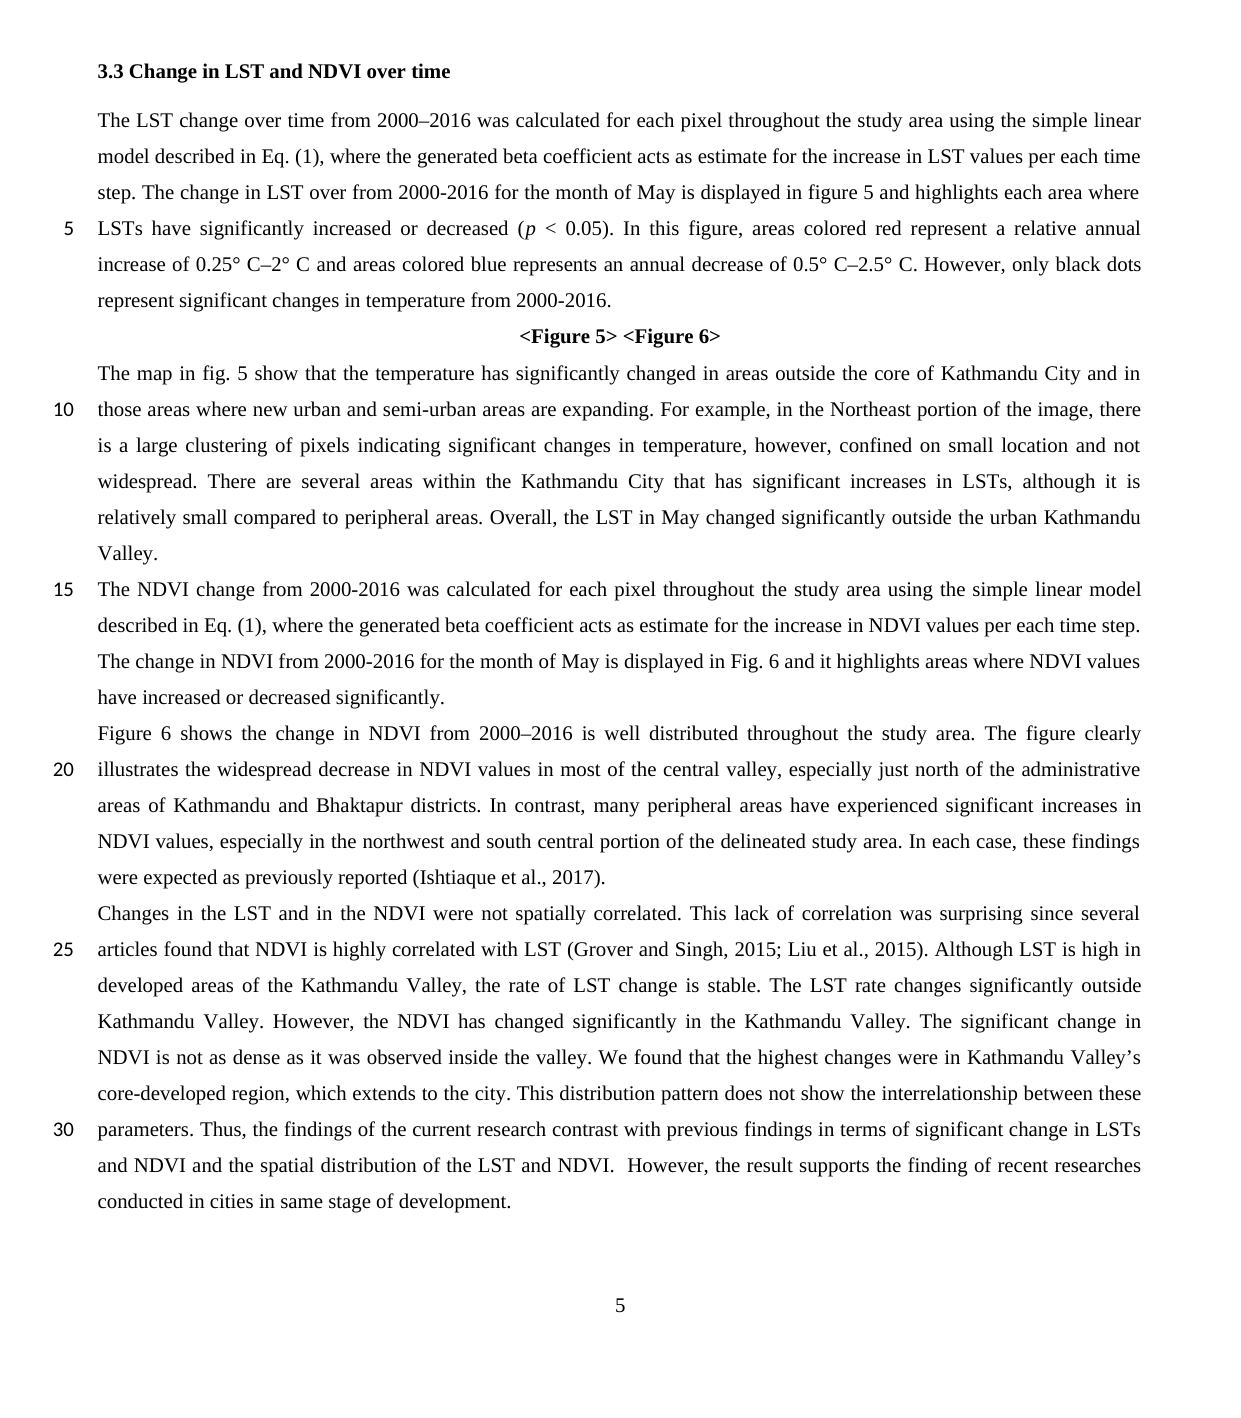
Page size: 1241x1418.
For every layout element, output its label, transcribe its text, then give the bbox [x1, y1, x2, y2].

text Figure 6 shows the change in NDVI from 2000–2016 is well distributed throughout the study area. The figure clearly illustrates the widespread decrease in NDVI values in most of the central valley, especially just north of the administrative areas of Kathmandu and Bhaktapur districts. In contrast, many peripheral areas have experienced significant increases in NDVI values, especially in the northwest and south central portion of the delineated study area. In each case, these findings were expected as previously reported (Ishtiaque et al., 2017). [97, 721, 1143, 889]
text The map in fig. 5 show that the temperature has significantly changed in areas outside the core of Kathmandu City and in those areas where new urban and semi-urban areas are expanding. For example, in the Northeast portion of the image, there is a large clustering of pixels indicating significant changes in temperature, however, confined on small location and not widespread. There are several areas within the Kathmandu City that has significant increases in LSTs, although it is relatively small compared to peripheral areas. Overall, the LST in May changed significantly outside the urban Kathmandu Valley. [97, 360, 1143, 565]
subtitle 3.3 Change in LST and NDVI over time [97, 59, 1143, 83]
text The NDVI change from 2000-2016 was calculated for each pixel throughout the study area using the simple linear model described in Eq. (1), where the generated beta coefficient acts as estimate for the increase in NDVI values per each time step. The change in NDVI from 2000-2016 for the month of May is displayed in Fig. 6 and it highlights areas where NDVI values have increased or decreased significantly. [97, 577, 1143, 709]
text Changes in the LST and in the NDVI were not spatially correlated. This lack of correlation was surprising since several articles found that NDVI is highly correlated with LST (Grover and Singh, 2015; Liu et al., 2015). Although LST is high in developed areas of the Kathmandu Valley, the rate of LST change is stable. The LST rate changes significantly outside Kathmandu Valley. However, the NDVI has changed significantly in the Kathmandu Valley. The significant change in NDVI is not as dense as it was observed inside the valley. We found that the highest changes were in Kathmandu Valley’s core-developed region, which extends to the city. This distribution pattern does not show the interrelationship between these parameters. Thus, the findings of the current research contrast with previous findings in terms of significant change in LSTs and NDVI and the spatial distribution of the LST and NDVI. However, the result supports the finding of recent researches conducted in cities in same stage of development. [97, 901, 1143, 1213]
text The LST change over time from 2000–2016 was calculated for each pixel throughout the study area using the simple linear model described in Eq. (1), where the generated beta coefficient acts as estimate for the increase in LST values per each time step. The change in LST over from 2000-2016 for the month of May is displayed in figure 5 and highlights each area where LSTs have significantly increased or decreased (p < 0.05). In this figure, areas colored red represent a relative annual increase of 0.25° C–2° C and areas colored blue represents an annual decrease of 0.5° C–2.5° C. However, only black dots represent significant changes in temperature from 2000-2016. [97, 108, 1143, 312]
text <Figure 5> <Figure 6> [97, 324, 1143, 348]
